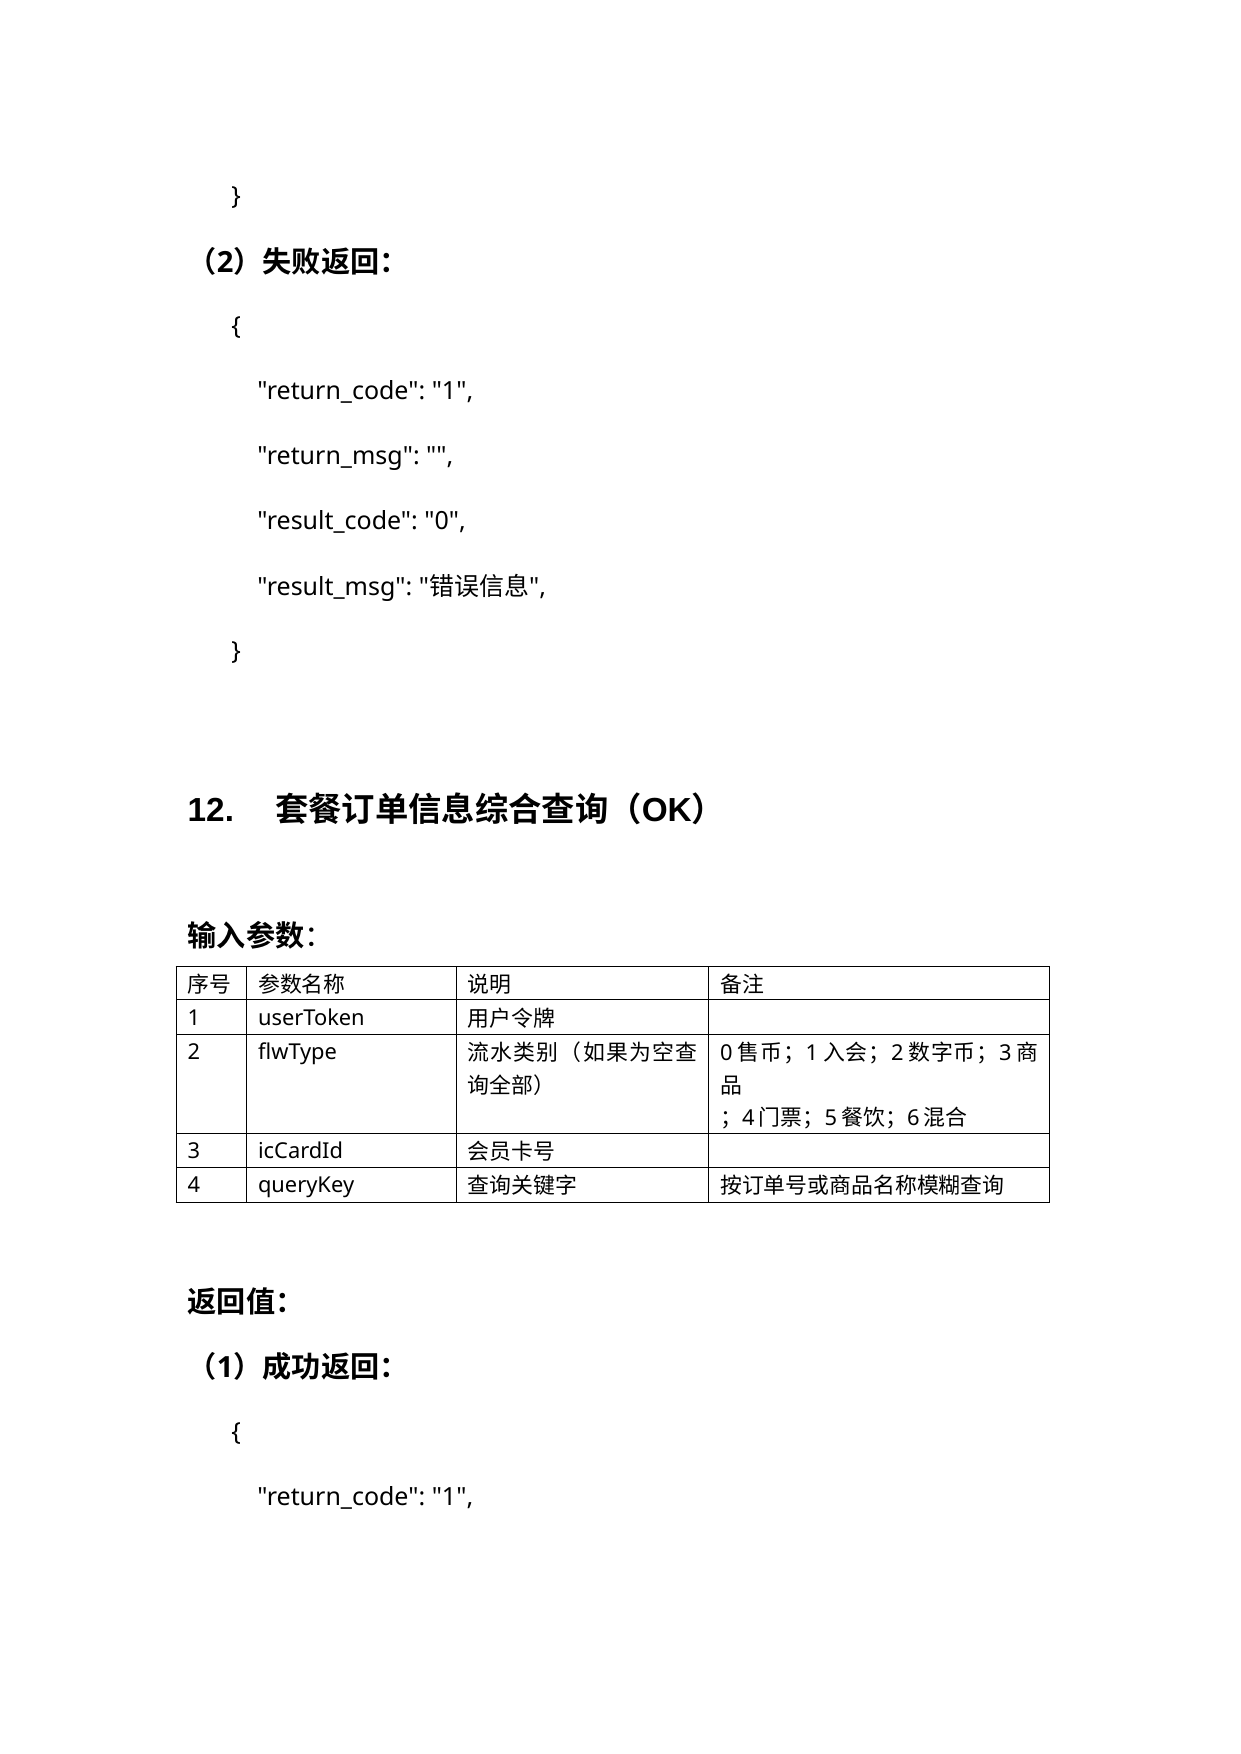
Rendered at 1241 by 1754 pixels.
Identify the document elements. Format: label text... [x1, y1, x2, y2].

text "return_code": "1", [231, 1463, 1053, 1528]
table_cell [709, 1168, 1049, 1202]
text { [187, 292, 1053, 357]
subtitle 套餐订单信息综合查询（OK） [187, 774, 1053, 839]
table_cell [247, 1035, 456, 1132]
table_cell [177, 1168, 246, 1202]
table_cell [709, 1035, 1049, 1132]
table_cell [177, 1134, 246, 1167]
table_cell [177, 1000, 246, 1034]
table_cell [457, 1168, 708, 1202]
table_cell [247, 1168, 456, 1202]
text 返回值： [187, 1268, 1053, 1333]
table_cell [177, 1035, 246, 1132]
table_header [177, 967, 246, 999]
text "result_code": "0", [187, 487, 1053, 552]
text "return_msg": "", [187, 422, 1053, 487]
list 失败返回： [187, 227, 1053, 292]
text 输入参数： [187, 901, 1053, 966]
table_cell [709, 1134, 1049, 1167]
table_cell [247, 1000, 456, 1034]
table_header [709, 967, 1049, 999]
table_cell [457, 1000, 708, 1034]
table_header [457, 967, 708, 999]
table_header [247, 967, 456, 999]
text } [187, 617, 1053, 682]
text { [231, 1398, 1053, 1463]
text } [187, 162, 1053, 227]
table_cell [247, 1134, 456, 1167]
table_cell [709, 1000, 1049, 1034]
text "return_code": "1", [187, 357, 1053, 422]
text "result_msg": "错误信息", [187, 552, 1053, 617]
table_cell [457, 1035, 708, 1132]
list 成功返回： [187, 1333, 1053, 1398]
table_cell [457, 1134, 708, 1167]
